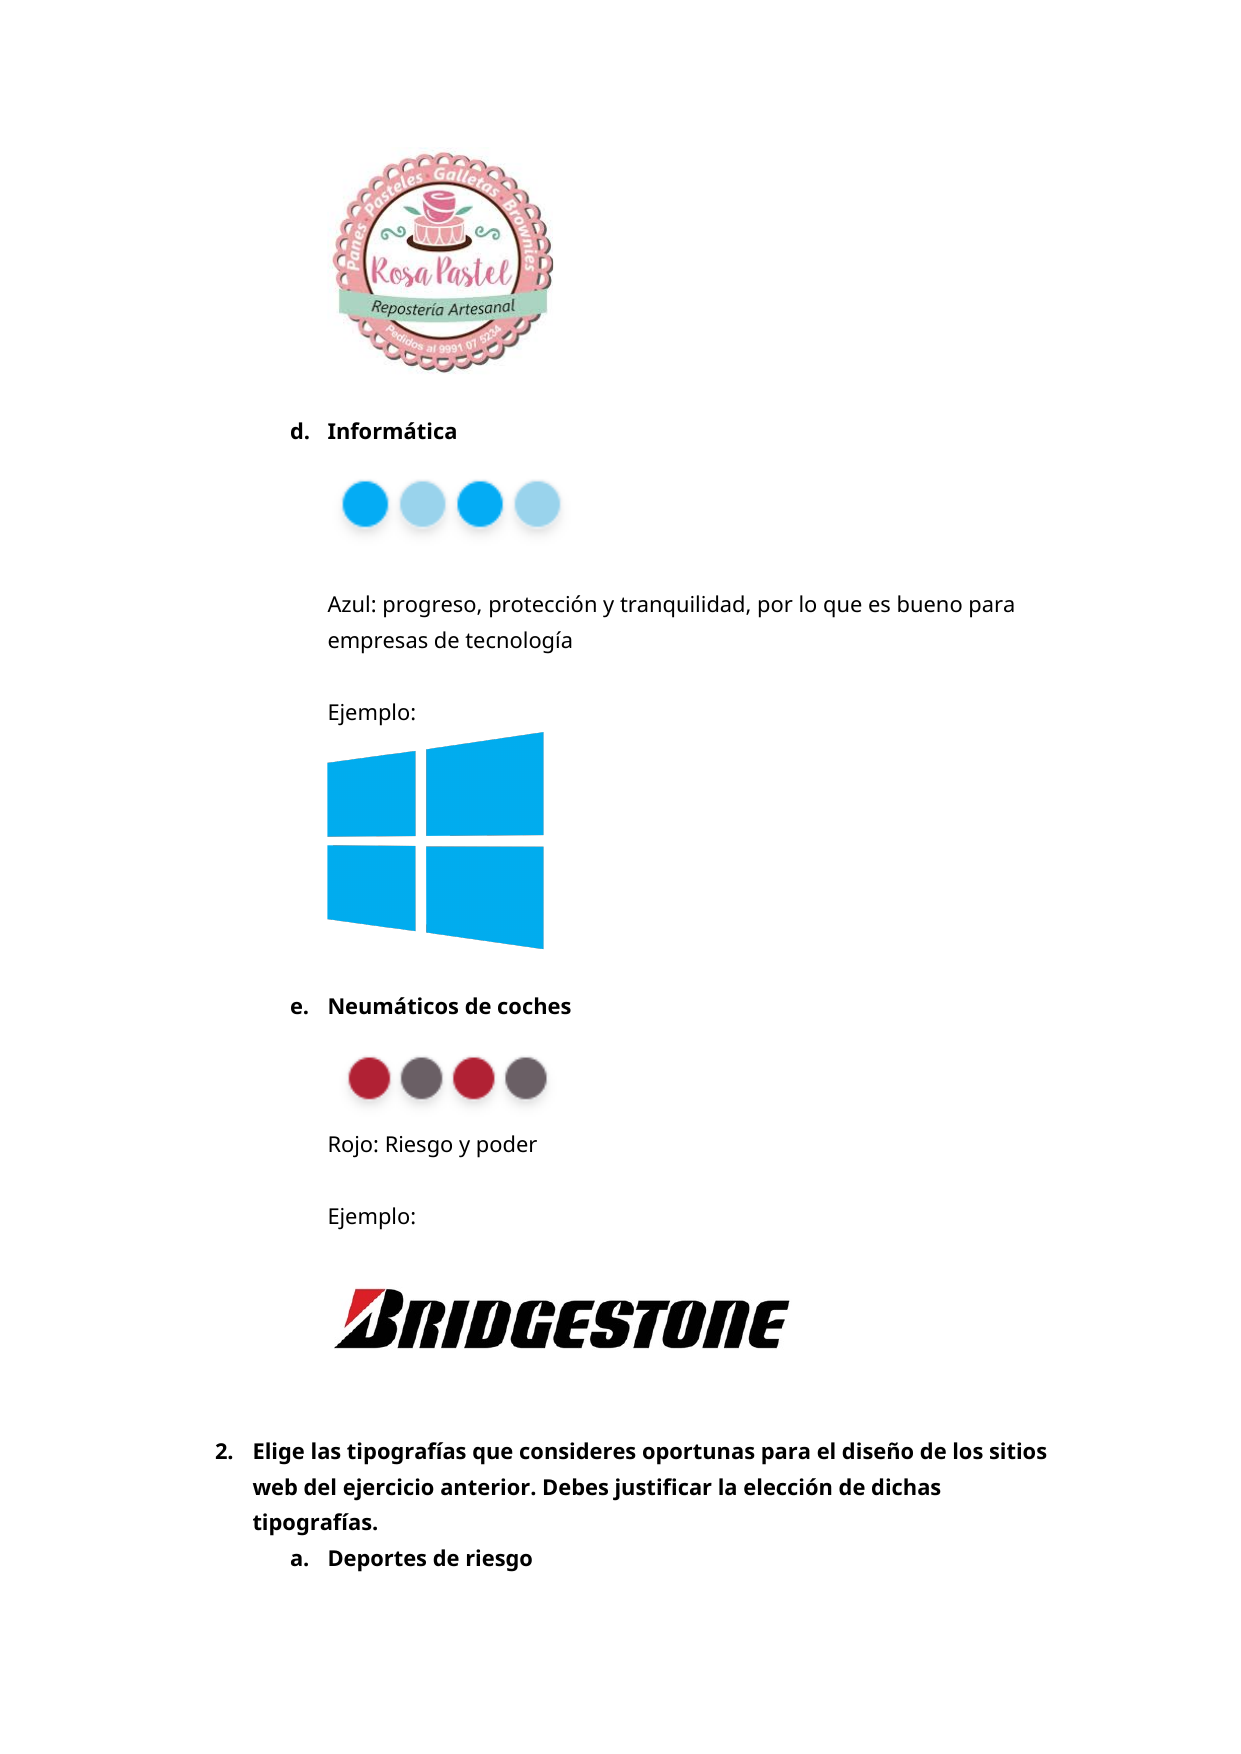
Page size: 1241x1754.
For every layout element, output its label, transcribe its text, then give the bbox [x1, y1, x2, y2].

picture [327, 147, 554, 375]
picture [327, 451, 581, 548]
list Ejemplo: [327, 696, 1063, 726]
picture [327, 1026, 573, 1124]
list Informática [290, 416, 1063, 446]
list Elige las tipografías que consideres oportunas para el diseño de los sitios web del ejercicio anterior. Debes justificar la elección de dichas tipografías. [215, 1436, 1063, 1537]
list Neumáticos de coches [290, 991, 1063, 1021]
list Rojo: Riesgo y poder [327, 1129, 1063, 1159]
list Ejemplo: [327, 1201, 1063, 1231]
picture [327, 732, 545, 950]
picture [327, 1236, 796, 1395]
list Deportes de riesgo [290, 1543, 1063, 1573]
list Azul: progreso, protección y tranquilidad, por lo que es bueno para empresas de tecnología [327, 589, 1063, 655]
